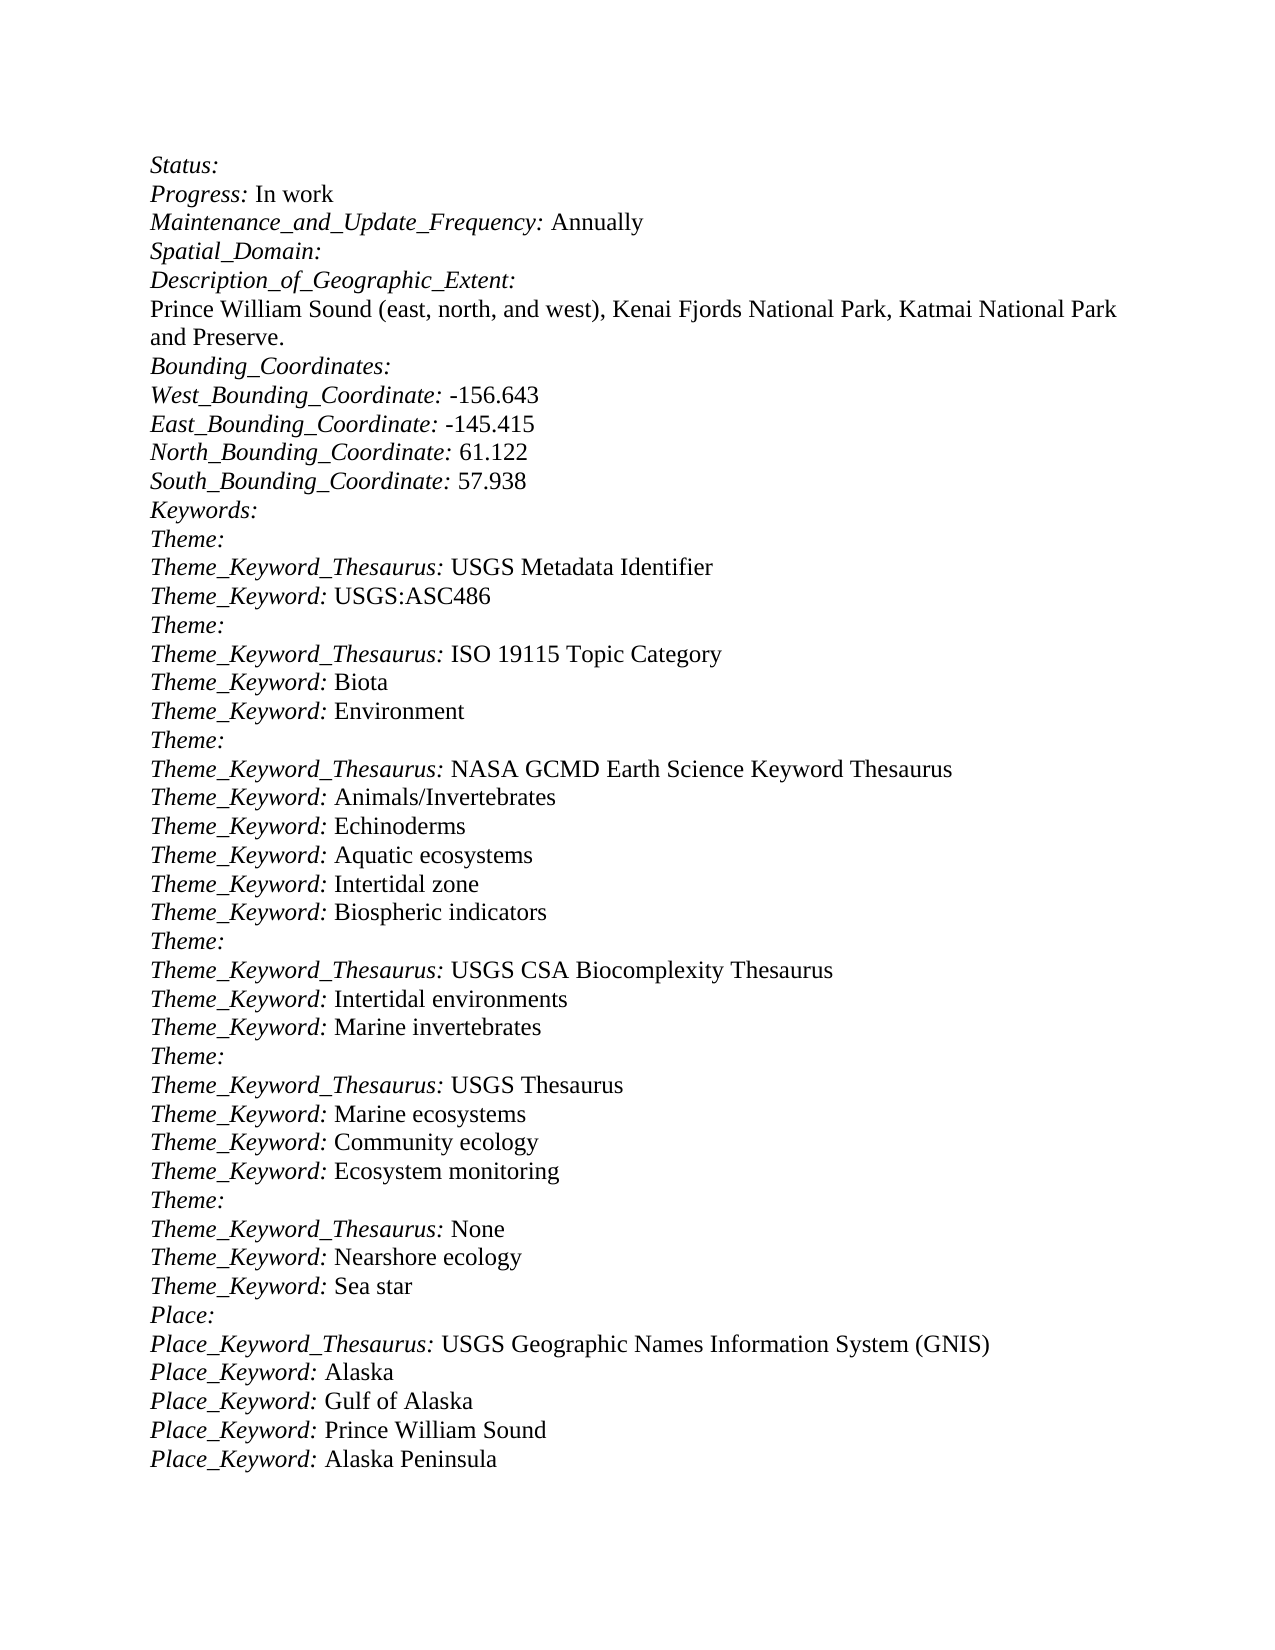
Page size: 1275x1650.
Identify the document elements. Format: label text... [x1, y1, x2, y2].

text Prince William Sound (east, north, and west), Kenai Fjords National Park, Katmai National Park and Preserve. [150, 294, 1125, 351]
text Theme: [150, 1041, 1125, 1070]
text Spatial_Domain: [150, 236, 1125, 265]
text Theme_Keyword_Thesaurus: USGS Metadata Identifier Theme_Keyword: USGS:ASC486 [150, 552, 1125, 610]
text Description_of_Geographic_Extent: [150, 265, 1125, 294]
text Theme_Keyword_Thesaurus: ISO 19115 Topic Category Theme_Keyword: Biota Theme_Keyword: Environment [150, 639, 1125, 725]
text West_Bounding_Coordinate: -156.643 East_Bounding_Coordinate: -145.415 North_Bounding_Coordinate: 61.122 South_Bounding_Coordinate: 57.938 [150, 380, 1125, 495]
text Theme: [150, 926, 1125, 955]
text Theme: [150, 524, 1125, 552]
text Theme: [150, 1185, 1125, 1214]
text Keywords: [150, 495, 1125, 524]
text Progress: In work Maintenance_and_Update_Frequency: Annually [150, 179, 1125, 236]
text Theme: [150, 725, 1125, 754]
text Theme_Keyword_Thesaurus: USGS CSA Biocomplexity Thesaurus Theme_Keyword: Intertidal environments Theme_Keyword: Marine invertebrates [150, 955, 1125, 1041]
text Bounding_Coordinates: [150, 351, 1125, 380]
text Theme_Keyword_Thesaurus: None Theme_Keyword: Nearshore ecology Theme_Keyword: Sea star [150, 1214, 1125, 1300]
text Place_Keyword_Thesaurus: USGS Geographic Names Information System (GNIS) Place_Keyword: Alaska Place_Keyword: Gulf of Alaska Place_Keyword: Prince William Sound Place_Keyword: Alaska Peninsula [150, 1329, 1125, 1472]
text Theme_Keyword_Thesaurus: NASA GCMD Earth Science Keyword Thesaurus Theme_Keyword: Animals/Invertebrates Theme_Keyword: Echinoderms Theme_Keyword: Aquatic ecosystems Theme_Keyword: Intertidal zone Theme_Keyword: Biospheric indicators [150, 754, 1125, 926]
text Theme_Keyword_Thesaurus: USGS Thesaurus Theme_Keyword: Marine ecosystems Theme_Keyword: Community ecology Theme_Keyword: Ecosystem monitoring [150, 1070, 1125, 1185]
text Theme: [150, 610, 1125, 639]
text Status: [150, 150, 1125, 179]
text Place: [150, 1300, 1125, 1329]
